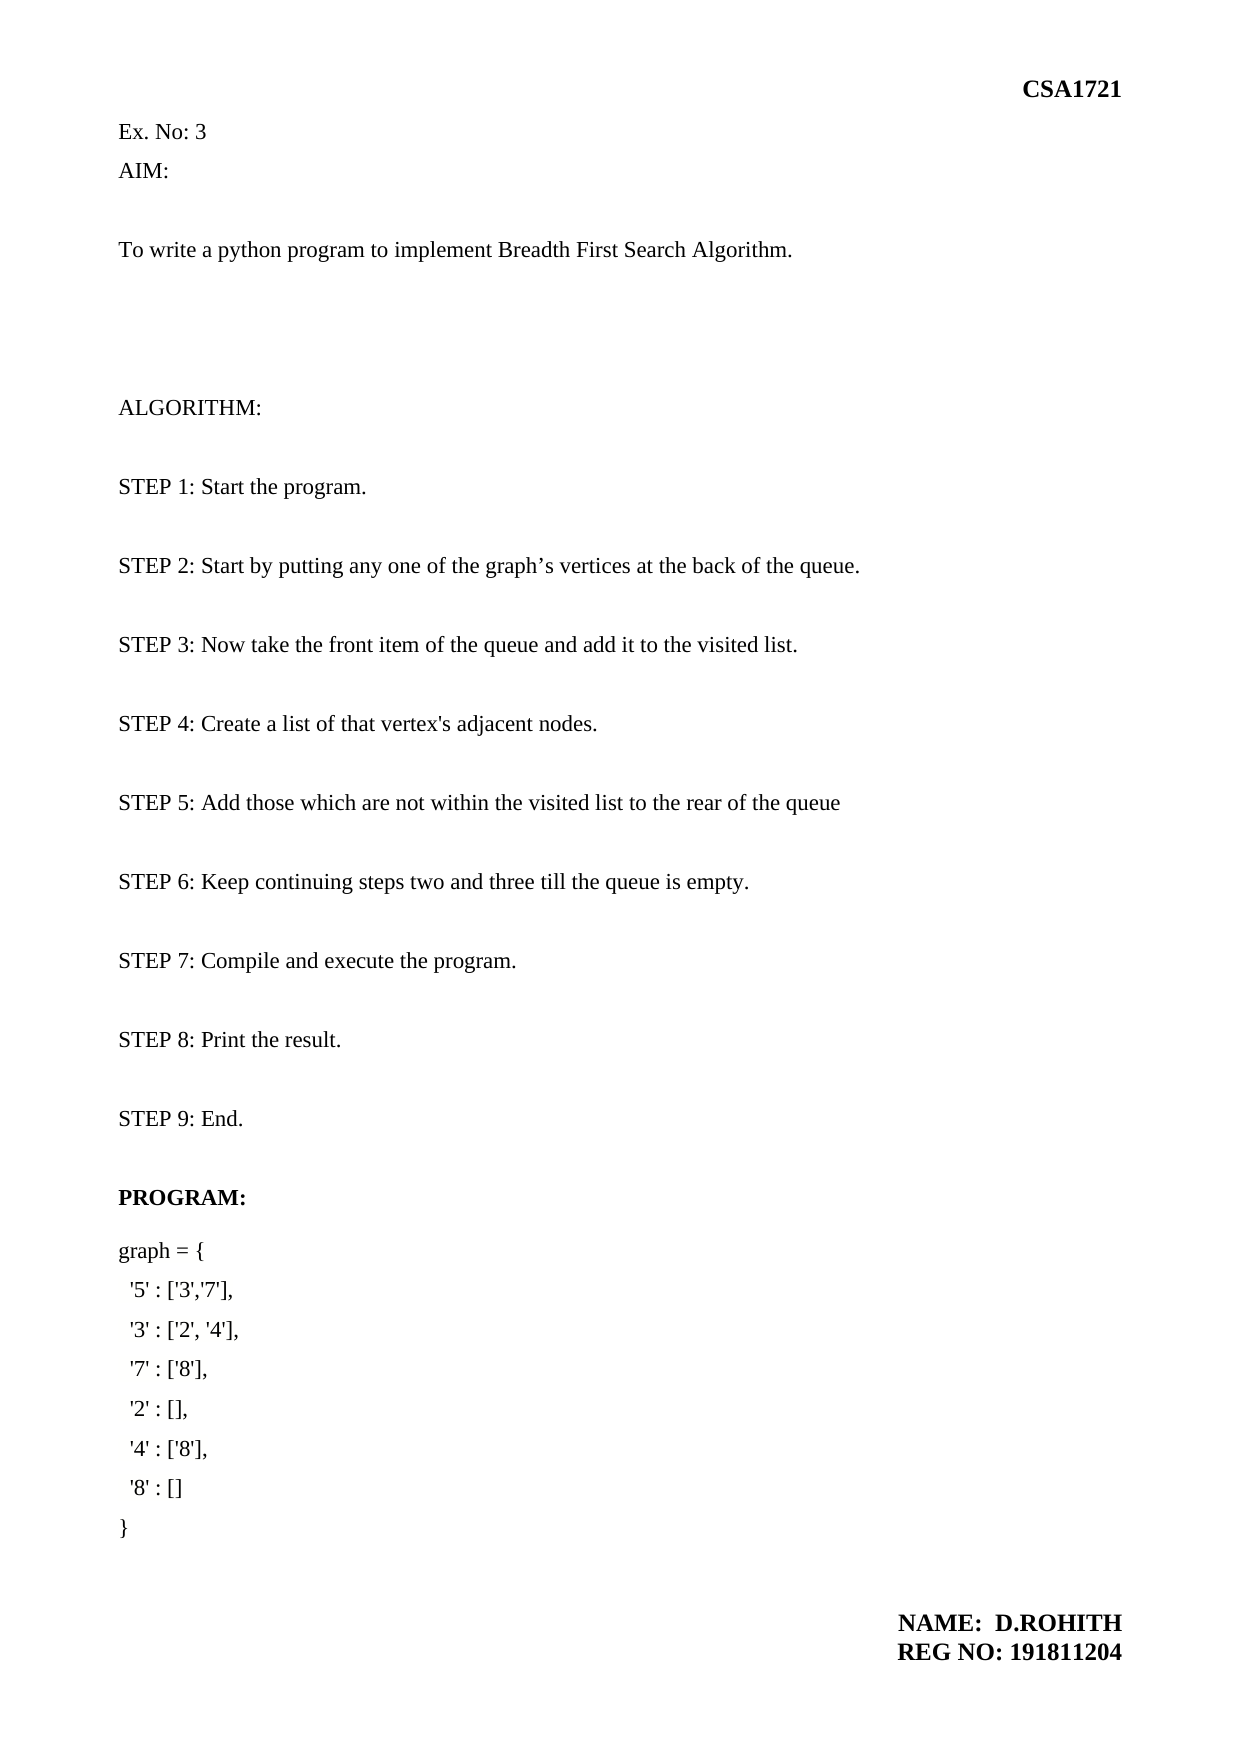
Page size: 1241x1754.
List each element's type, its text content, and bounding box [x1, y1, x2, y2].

text STEP 8: Print the result. [118, 1026, 1122, 1052]
text } [118, 1501, 1122, 1540]
text STEP 3: Now take the front item of the queue and add it to the visited list. [118, 631, 1122, 658]
text '5' : ['3','7'], [118, 1263, 1122, 1303]
text STEP 7: Compile and execute the program. [118, 947, 1122, 973]
text '7' : ['8'], [118, 1342, 1122, 1382]
text To write a python program to implement Breadth First Search Algorithm. [118, 237, 1122, 263]
text '2' : [], [118, 1382, 1122, 1421]
text AIM: [118, 158, 1122, 184]
text graph = { [118, 1223, 1122, 1263]
text STEP 6: Keep continuing steps two and three till the queue is empty. [118, 868, 1122, 894]
text '4' : ['8'], [118, 1421, 1122, 1461]
text PROGRAM: [118, 1184, 1122, 1210]
text Ex. No: 3 [118, 118, 1122, 144]
text STEP 2: Start by putting any one of the graph’s vertices at the back of the queue. [118, 552, 1122, 579]
text STEP 5: Add those which are not within the visited list to the rear of the queue [118, 789, 1122, 816]
text STEP 4: Create a list of that vertex's adjacent nodes. [118, 710, 1122, 737]
text '3' : ['2', '4'], [118, 1303, 1122, 1342]
text STEP 1: Start the program. [118, 473, 1122, 500]
text STEP 9: End. [118, 1105, 1122, 1131]
text ALGORITHM: [118, 394, 1122, 421]
text '8' : [] [118, 1461, 1122, 1501]
